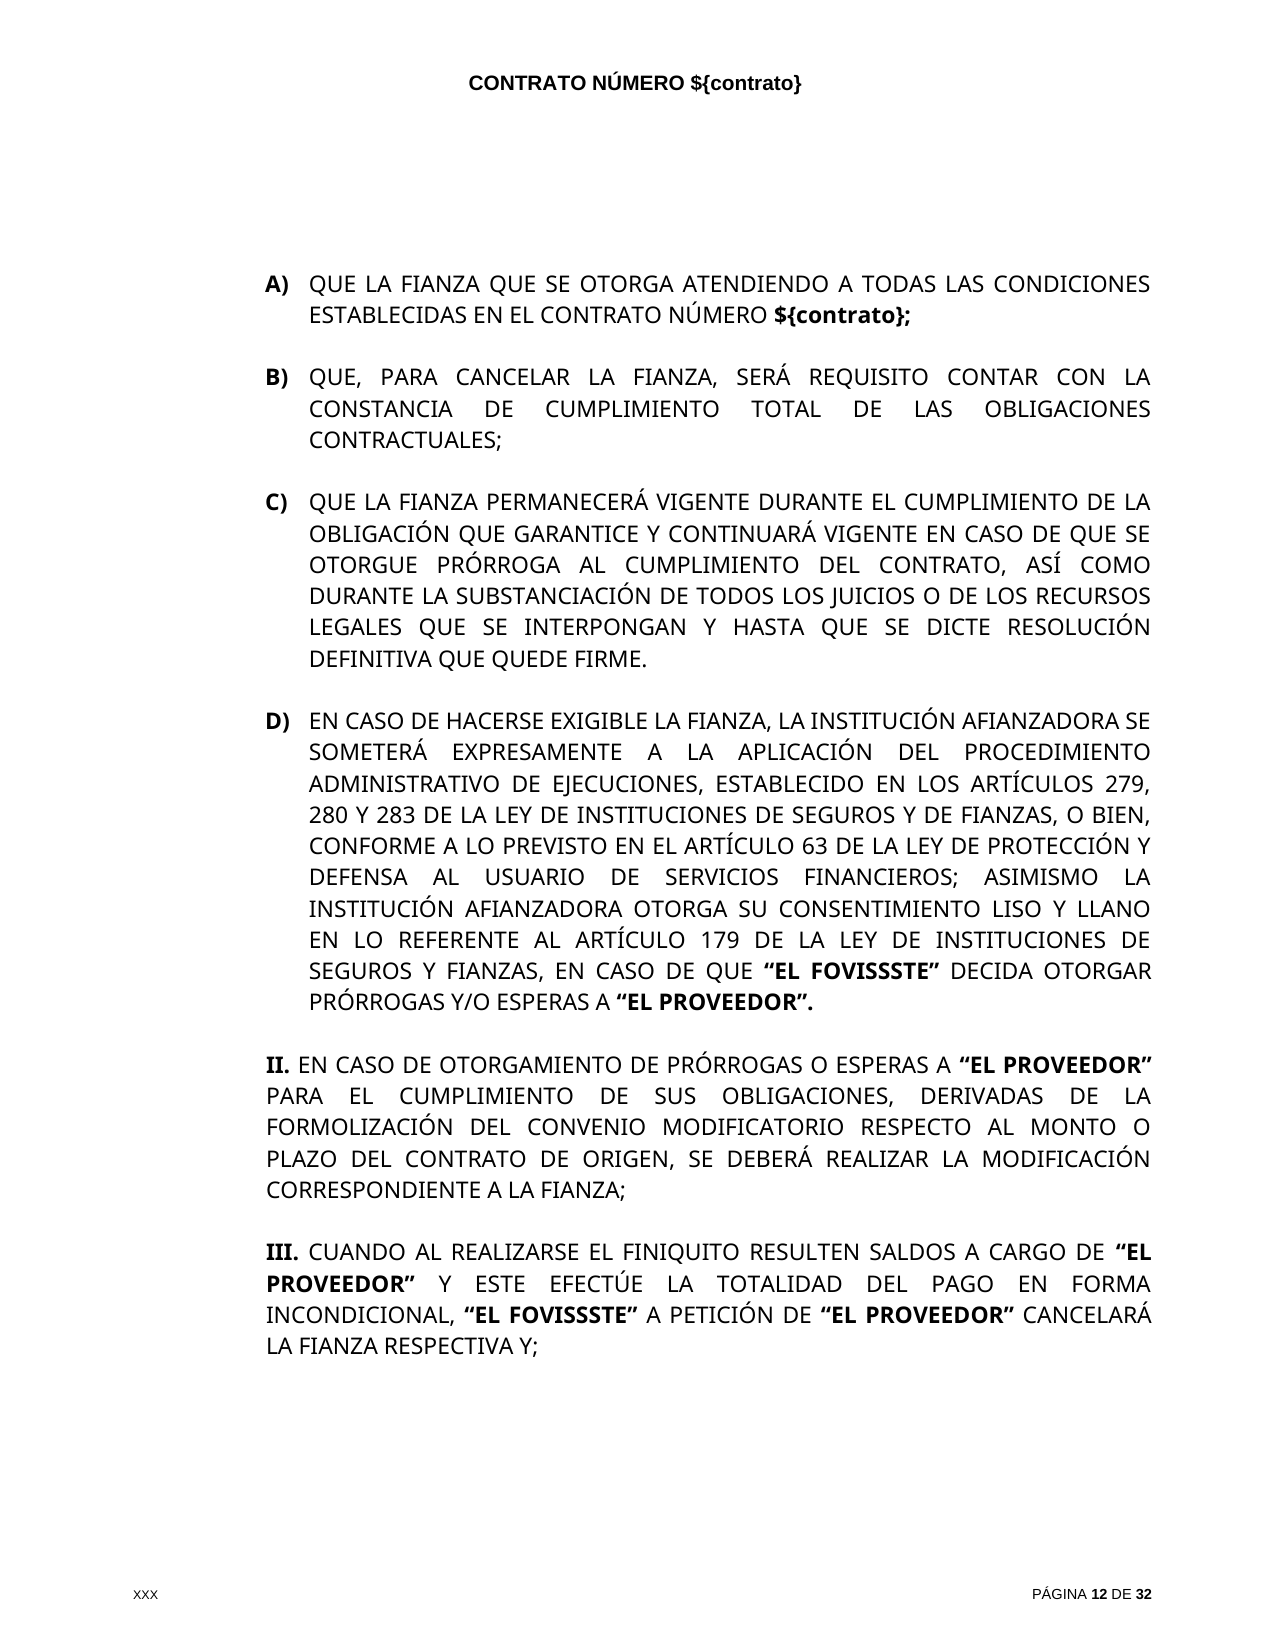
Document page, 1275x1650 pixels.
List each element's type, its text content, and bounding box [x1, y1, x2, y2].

list QUE, PARA CANCELAR LA FIANZA, SERÁ REQUISITO CONTAR CON LA CONSTANCIA DE CUMPLIMIENTO TOTAL DE LAS OBLIGACIONES CONTRACTUALES; [265, 361, 1152, 455]
text III. CUANDO AL REALIZARSE EL FINIQUITO RESULTEN SALDOS A CARGO DE “EL PROVEEDOR” Y ESTE EFECTÚE LA TOTALIDAD DEL PAGO EN FORMA INCONDICIONAL, “EL FOVISSSTE” A PETICIÓN DE “EL PROVEEDOR” CANCELARÁ LA FIANZA RESPECTIVA Y; [266, 1236, 1152, 1361]
list EN CASO DE HACERSE EXIGIBLE LA FIANZA, LA INSTITUCIÓN AFIANZADORA SE SOMETERÁ EXPRESAMENTE A LA APLICACIÓN DEL PROCEDIMIENTO ADMINISTRATIVO DE EJECUCIONES, ESTABLECIDO EN LOS ARTÍCULOS 279, 280 Y 283 DE LA LEY DE INSTITUCIONES DE SEGUROS Y DE FIANZAS, O BIEN, CONFORME A LO PREVISTO EN EL ARTÍCULO 63 DE LA LEY DE PROTECCIÓN Y DEFENSA AL USUARIO DE SERVICIOS FINANCIEROS; ASIMISMO LA INSTITUCIÓN AFIANZADORA OTORGA SU CONSENTIMIENTO LISO Y LLANO EN LO REFERENTE AL ARTÍCULO 179 DE LA LEY DE INSTITUCIONES DE SEGUROS Y FIANZAS, EN CASO DE QUE “EL FOVISSSTE” DECIDA OTORGAR PRÓRROGAS Y/O ESPERAS A “EL PROVEEDOR”. [265, 705, 1152, 1017]
list QUE LA FIANZA QUE SE OTORGA ATENDIENDO A TODAS LAS CONDICIONES ESTABLECIDAS EN EL CONTRATO NÚMERO ${contrato}; [265, 267, 1152, 330]
list QUE LA FIANZA PERMANECERÁ VIGENTE DURANTE EL CUMPLIMIENTO DE LA OBLIGACIÓN QUE GARANTICE Y CONTINUARÁ VIGENTE EN CASO DE QUE SE OTORGUE PRÓRROGA AL CUMPLIMIENTO DEL CONTRATO, ASÍ COMO DURANTE LA SUBSTANCIACIÓN DE TODOS LOS JUICIOS O DE LOS RECURSOS LEGALES QUE SE INTERPONGAN Y HASTA QUE SE DICTE RESOLUCIÓN DEFINITIVA QUE QUEDE FIRME. [265, 486, 1152, 674]
text II. EN CASO DE OTORGAMIENTO DE PRÓRROGAS O ESPERAS A “EL PROVEEDOR” PARA EL CUMPLIMIENTO DE SUS OBLIGACIONES, DERIVADAS DE LA FORMOLIZACIÓN DEL CONVENIO MODIFICATORIO RESPECTO AL MONTO O PLAZO DEL CONTRATO DE ORIGEN, SE DEBERÁ REALIZAR LA MODIFICACIÓN CORRESPONDIENTE A LA FIANZA; [266, 1049, 1152, 1205]
